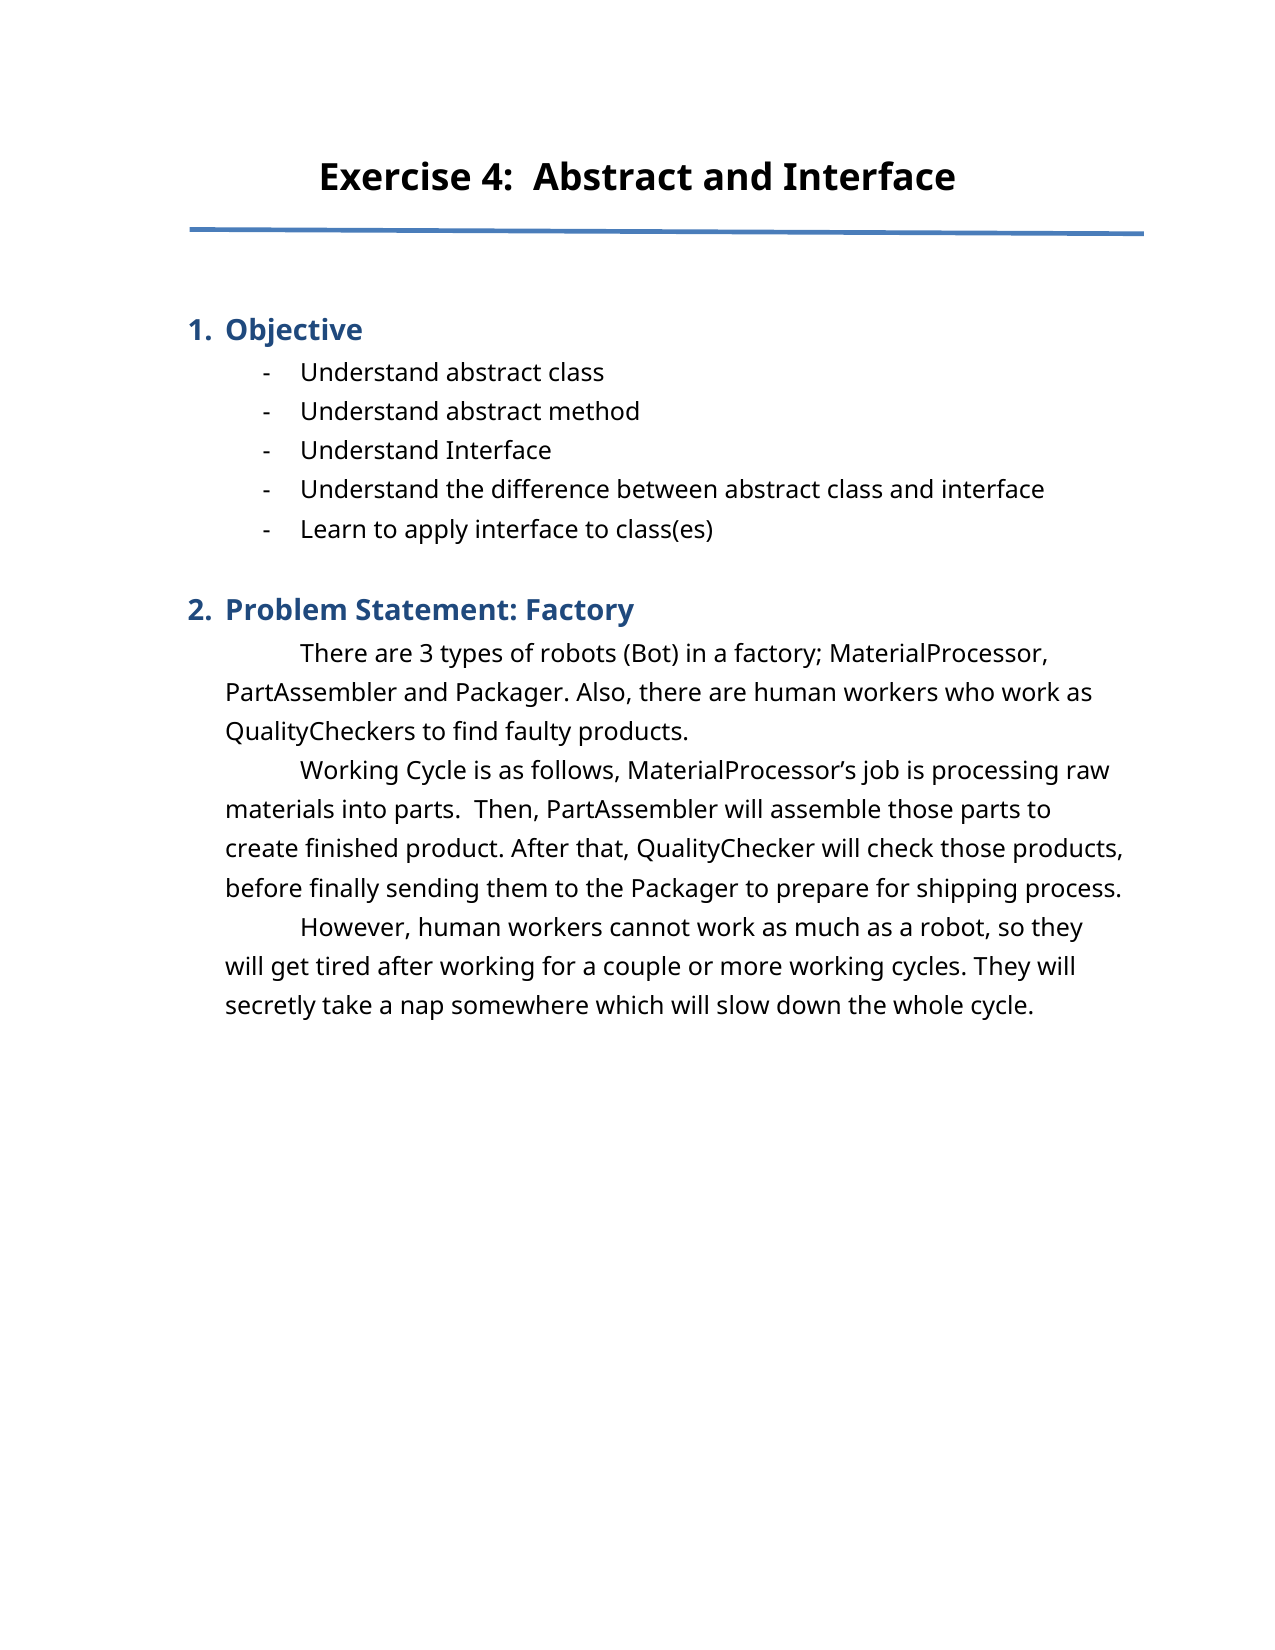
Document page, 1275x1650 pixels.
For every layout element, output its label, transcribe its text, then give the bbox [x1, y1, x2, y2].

list Problem Statement: Factory [187, 589, 1125, 629]
text Exercise 4: Abstract and Interface [150, 150, 1125, 201]
list Understand Interface [262, 433, 1125, 467]
text Working Cycle is as follows, MaterialProcessor’s job is processing raw materials into parts. Then, PartAssembler will assemble those parts to create finished product. After that, QualityChecker will check those products, before finally sending them to the Packager to prepare for shipping process. [225, 753, 1125, 904]
text However, human workers cannot work as much as a robot, so they will get tired after working for a couple or more working cycles. They will secretly take a nap somewhere which will slow down the whole cycle. [225, 909, 1125, 1022]
list Understand abstract class [262, 354, 1125, 389]
list Objective [187, 309, 1125, 349]
list Understand the difference between abstract class and interface [262, 472, 1125, 506]
list Understand abstract method [262, 394, 1125, 428]
list Learn to apply interface to class(es) [262, 511, 1125, 545]
text There are 3 types of robots (Bot) in a factory; MaterialProcessor, PartAssembler and Packager. Also, there are human workers who work as QualityCheckers to find faulty products. [225, 635, 1125, 748]
